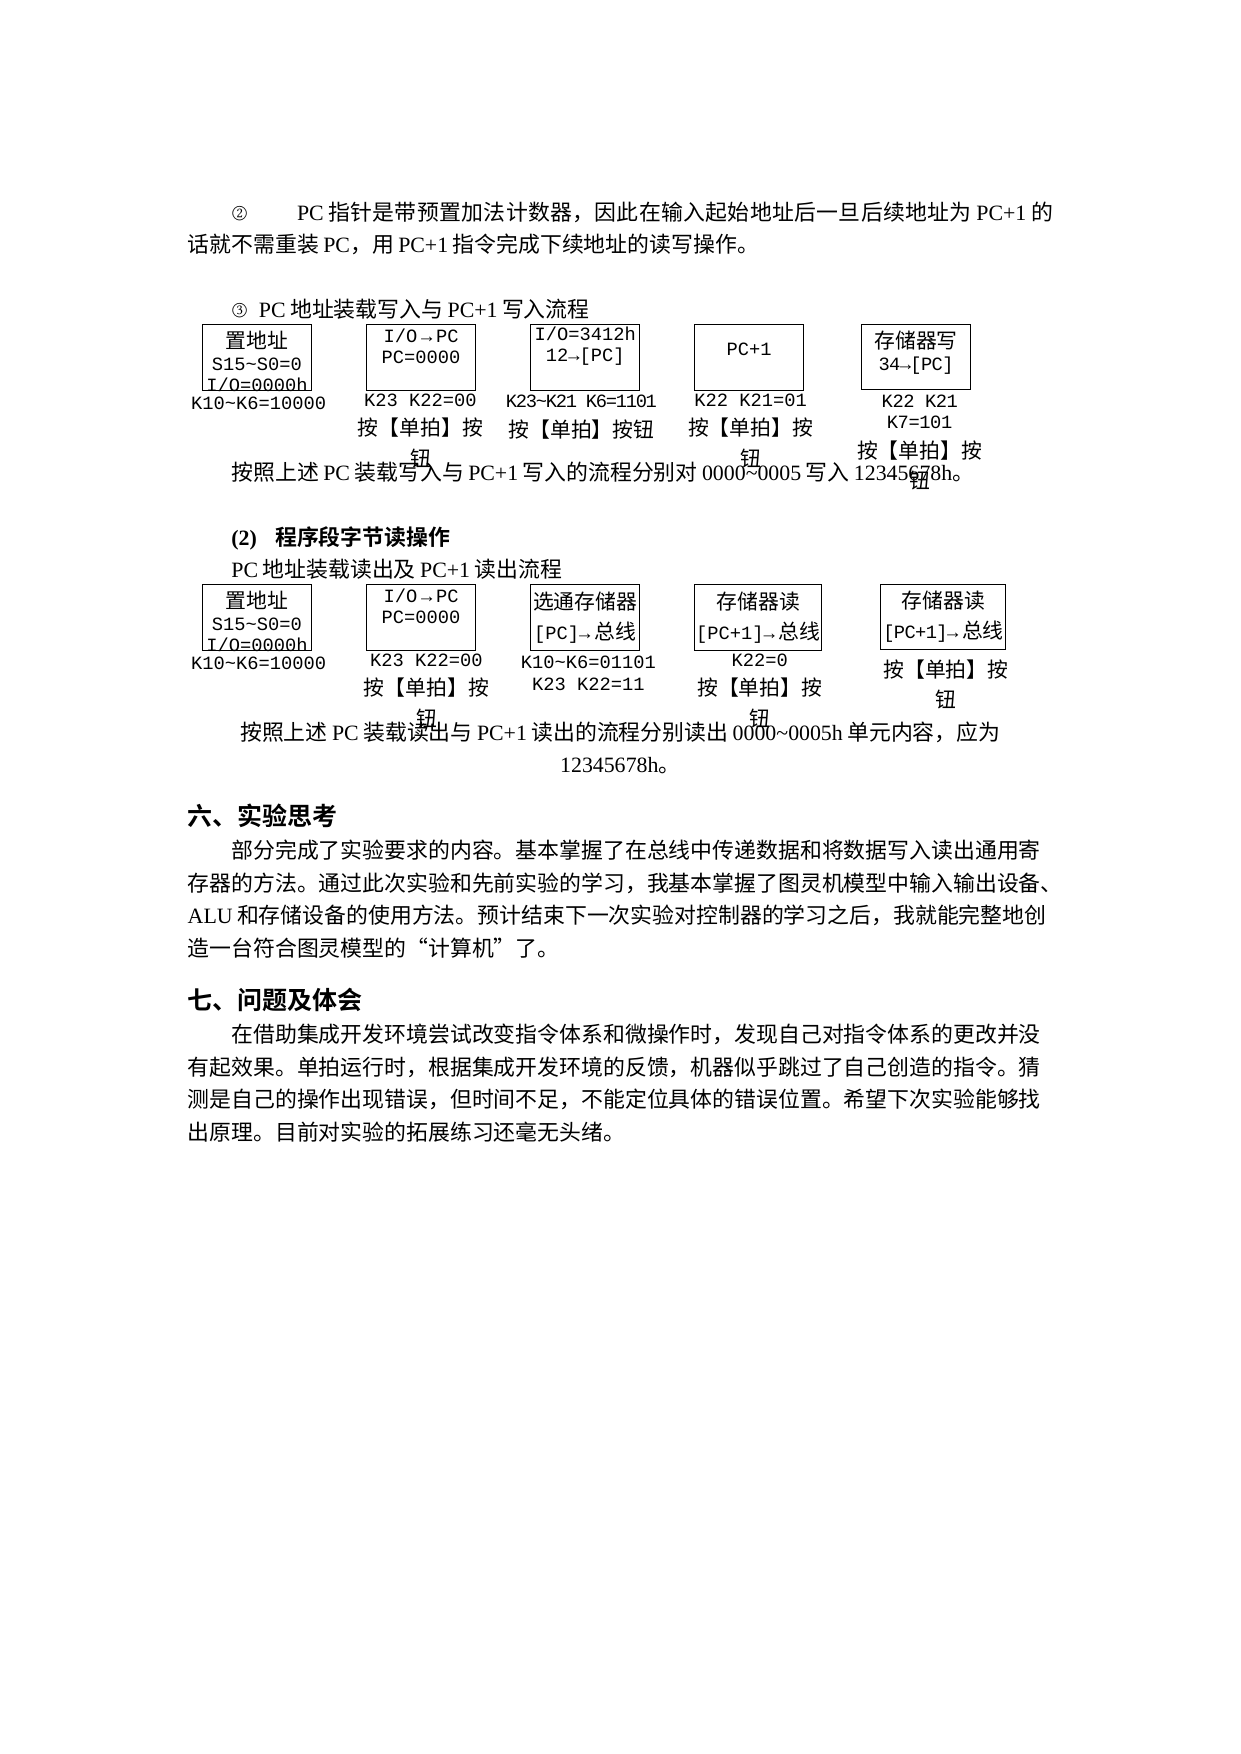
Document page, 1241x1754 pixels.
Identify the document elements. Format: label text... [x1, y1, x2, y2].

text 七、问题及体会 [187, 963, 1053, 1017]
text 在借助集成开发环境尝试改变指令体系和微操作时，发现自己对指令体系的更改并没有起效果。单拍运行时，根据集成开发环境的反馈，机器似乎跳过了自己创造的指令。猜测是自己的操作出现错误，但时间不足，不能定位具体的错误位置。希望下次实验能够找出原理。目前对实验的拓展练习还毫无头绪。 [187, 1017, 1053, 1147]
text 部分完成了实验要求的内容。基本掌握了在总线中传递数据和将数据写入读出通用寄存器的方法。通过此次实验和先前实验的学习，我基本掌握了图灵机模型中输入输出设备、ALU和存储设备的使用方法。预计结束下一次实验对控制器的学习之后，我就能完整地创造一台符合图灵模型的“计算机”了。 [187, 833, 1053, 963]
list 程序段字节读操作 [231, 519, 1053, 552]
list PC指针是带预置加法计数器，因此在输入起始地址后一旦后续地址为PC+1的话就不需重装PC，用PC+1指令完成下续地址的读写操作。 [187, 194, 1053, 259]
text 按照上述PC装载读出与PC+1读出的流程分别读出0000~0005h单元内容，应为12345678h。 [187, 714, 1053, 779]
text ③ PC地址装载写入与PC+1写入流程 [187, 292, 1053, 324]
text PC地址装载读出及PC+1读出流程 [187, 552, 1053, 584]
text 按照上述PC装载写入与PC+1写入的流程分别对0000~0005写入12345678h。 [187, 454, 1053, 487]
text 六、实验思考 [187, 779, 1053, 833]
